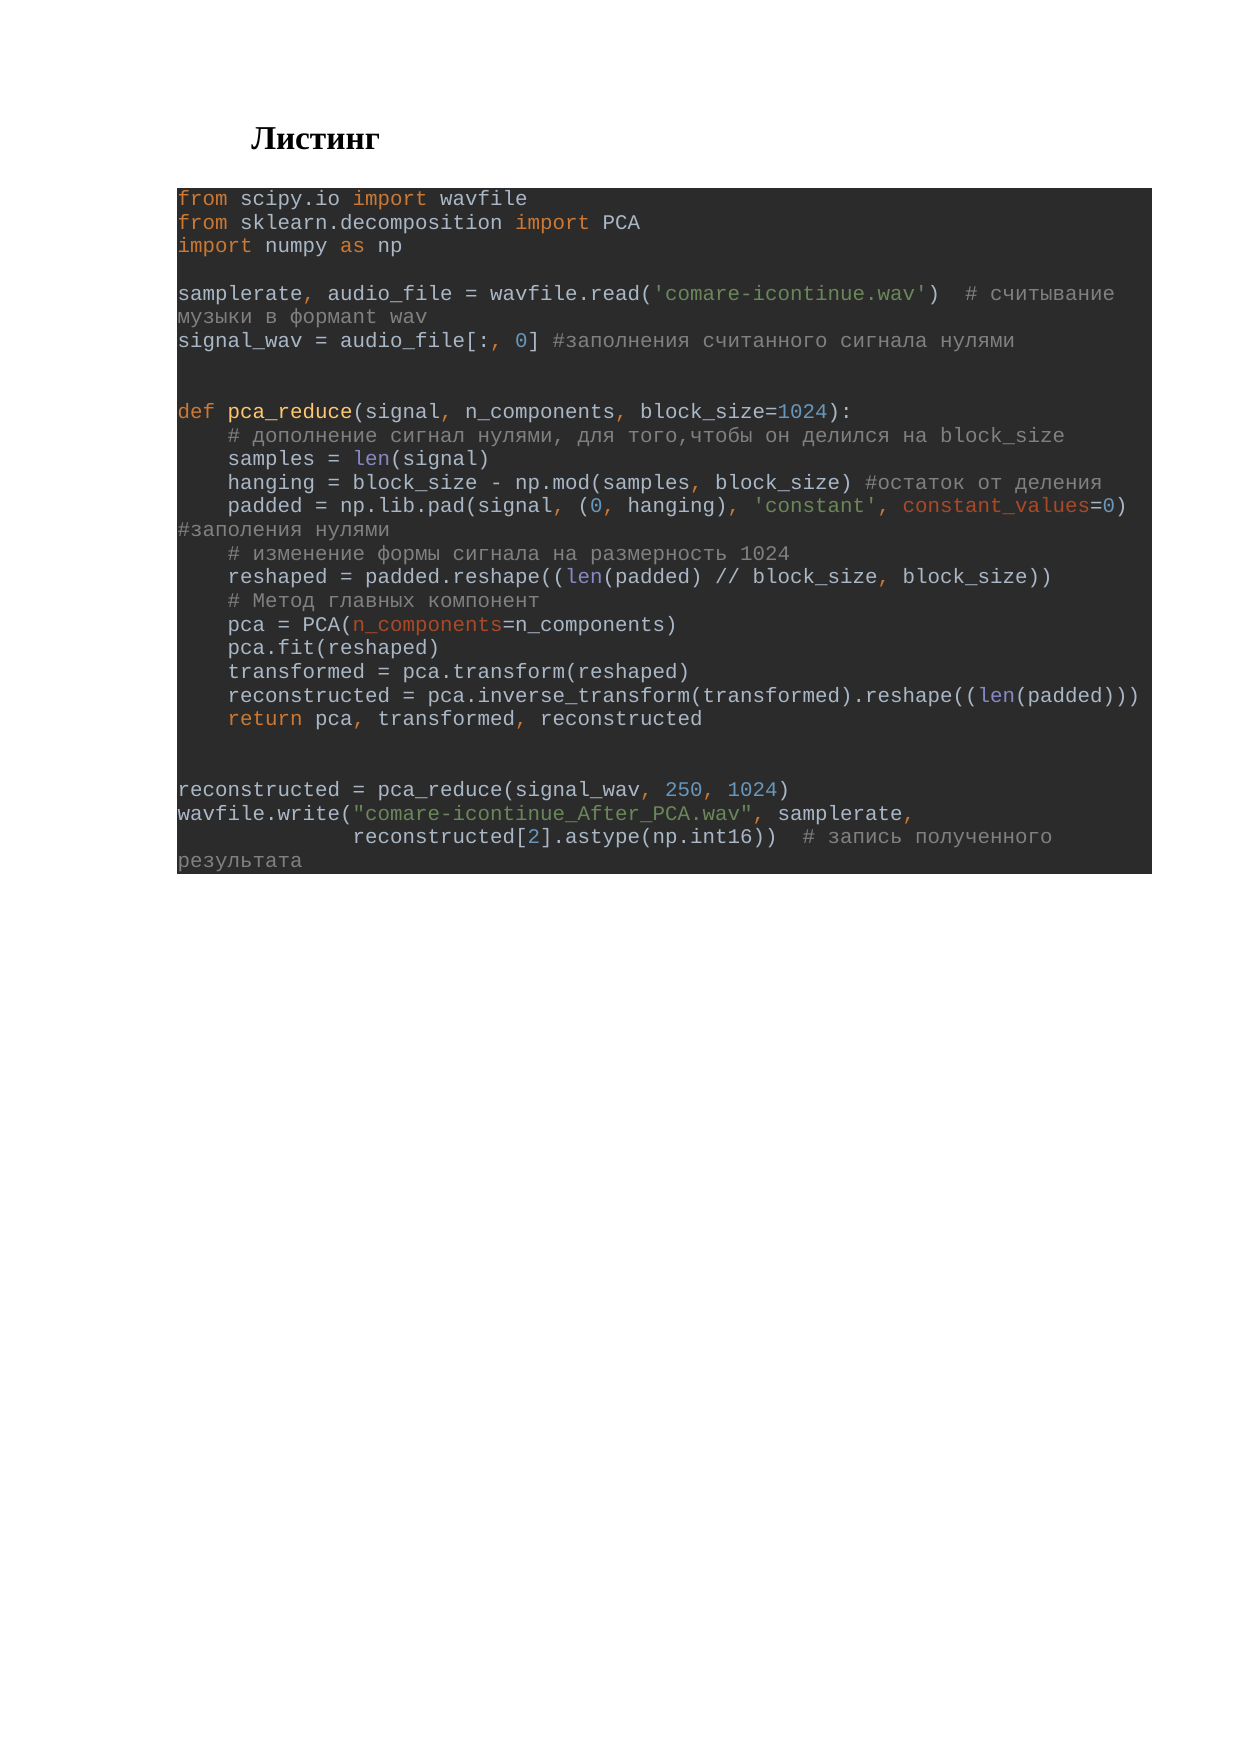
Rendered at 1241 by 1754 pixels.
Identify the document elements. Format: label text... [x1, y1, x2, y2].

text Листинг [177, 118, 1152, 156]
text from scipy.io import wavfile from sklearn.decomposition import PCA import numpy as np samplerate, audio_file = wavfile.read('comare-icontinue.wav') # cчитывание музыки в формаnt wav signal_wav = audio_file[:, 0] #заполнения считанного сигнала нулями def pca_reduce(signal, n_components, block_size=1024): # дополнение сигнал нулями, для того,чтобы он делился на block_size samples = len(signal) hanging = block_size - np.mod(samples, block_size) #остаток от деления padded = np.lib.pad(signal, (0, hanging), 'constant', constant_values=0) #заполения нулями # изменение формы сигнала на размерность 1024 reshaped = padded.reshape((len(padded) // block_size, block_size)) # Метод главных компонент pca = PCA(n_components=n_components) pca.fit(reshaped) transformed = pca.transform(reshaped) reconstructed = pca.inverse_transform(transformed).reshape((len(padded))) return pca, transformed, reconstructed reconstructed = pca_reduce(signal_wav, 250, 1024) wavfile.write("comare-icontinue_After_PCA.wav", samplerate, reconstructed[2].astype(np.int16)) # запись полученного результата [177, 188, 1152, 874]
